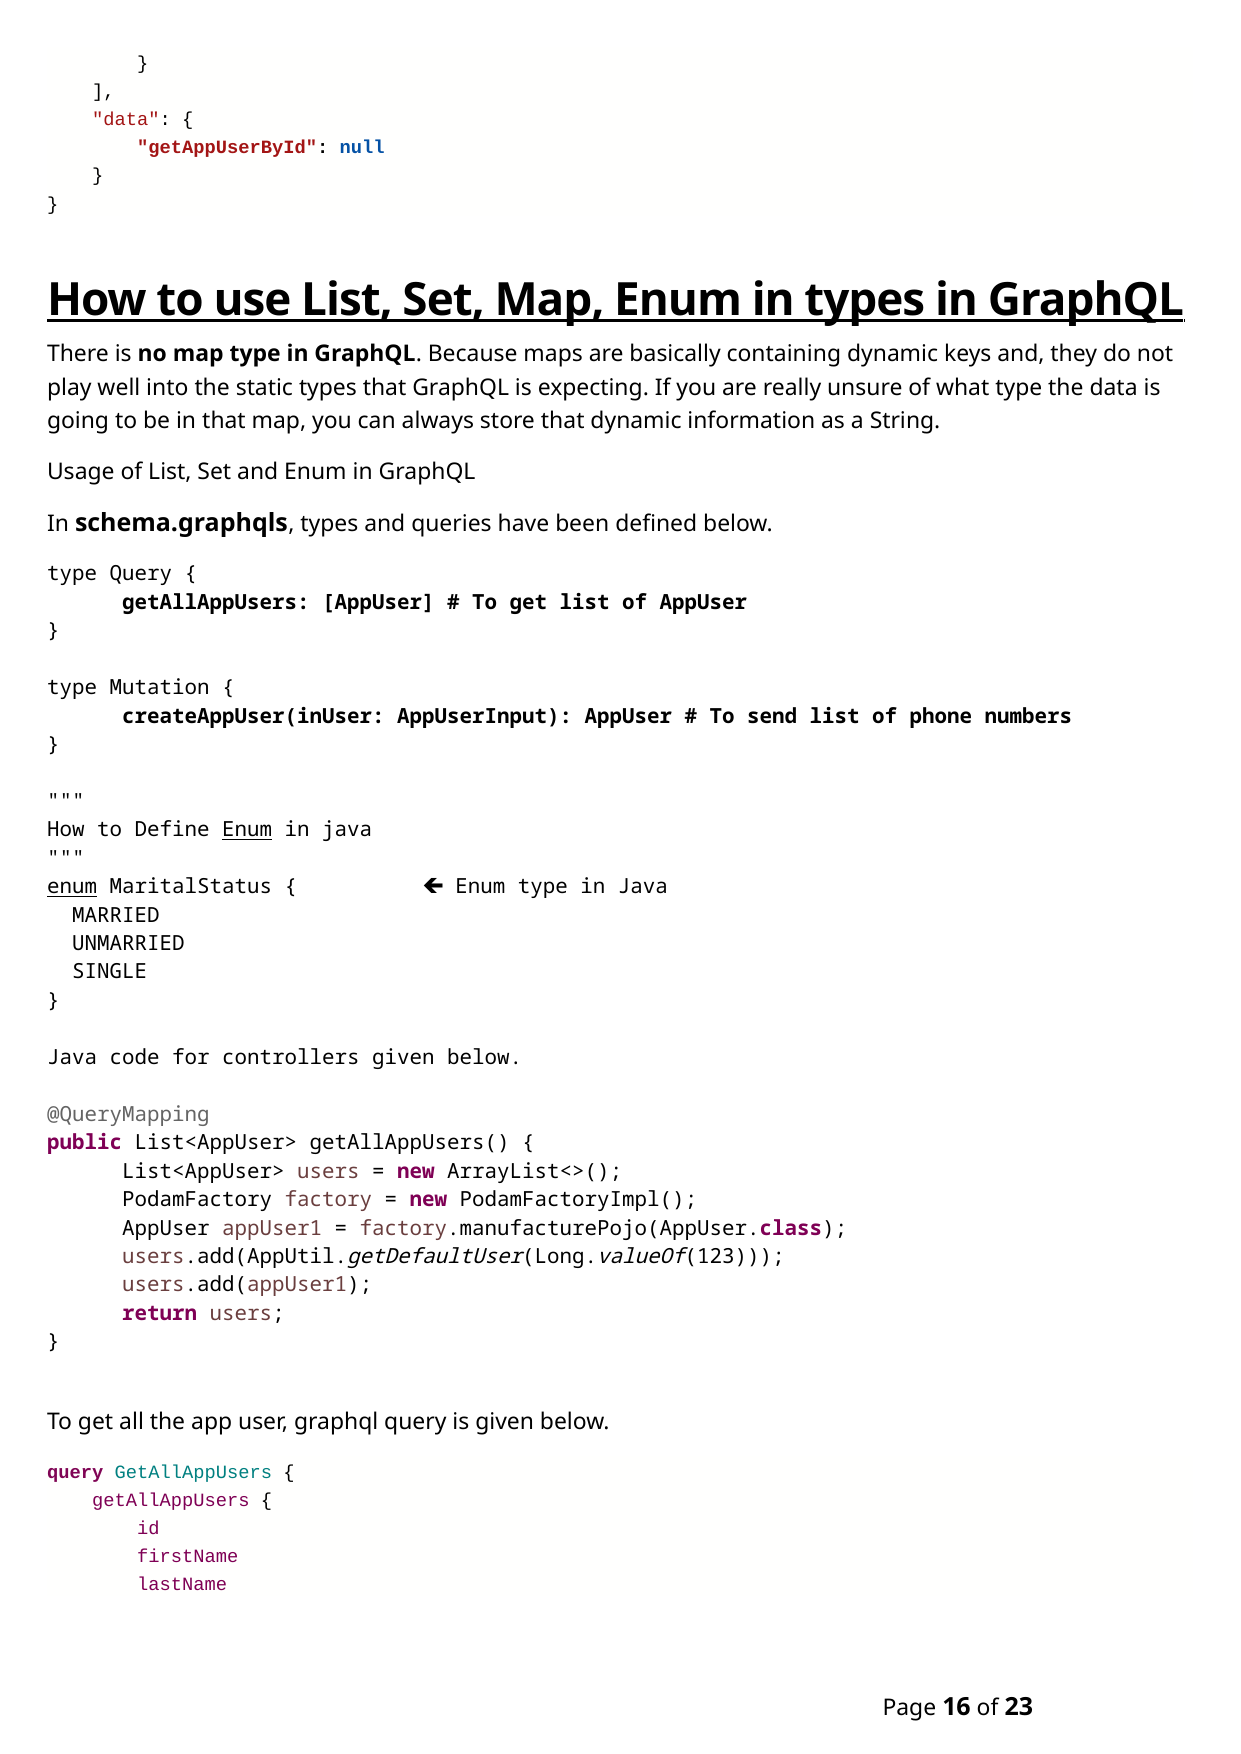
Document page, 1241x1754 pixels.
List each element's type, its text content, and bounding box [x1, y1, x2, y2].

text } [47, 47, 1193, 75]
text PodamFactory factory = new PodamFactoryImpl(); [47, 1184, 1193, 1213]
text ], [47, 75, 1193, 103]
text In schema.graphqls, types and queries have been defined below. [47, 505, 1193, 539]
text Java code for controllers given below. [47, 1042, 1193, 1070]
text return users; [47, 1298, 1193, 1326]
text } [47, 1326, 1193, 1355]
text } [47, 159, 1193, 187]
text MARRIED [47, 900, 1193, 928]
text createAppUser(inUser: AppUserInput): AppUser # To send list of phone numbers [47, 701, 1193, 729]
text SINGLE [47, 957, 1193, 985]
text Usage of List, Set and Enum in GraphQL [47, 455, 1193, 486]
text enum MaritalStatus { Enum type in Java [47, 871, 1193, 900]
text """ [47, 843, 1193, 871]
text query GetAllAppUsers { [47, 1456, 1193, 1484]
text users.add(AppUtil.getDefaultUser(Long.valueOf(123))); [47, 1241, 1193, 1269]
text To get all the app user, graphql query is given below. [47, 1405, 1193, 1436]
text getAllAppUsers { [47, 1484, 1193, 1512]
text type Query { [47, 558, 1193, 587]
title How to use List, Set, Map, Enum in types in GraphQL [47, 266, 1193, 328]
text getAllAppUsers: [AppUser] # To get list of AppUser [47, 587, 1193, 615]
text } [47, 187, 1193, 216]
text List<AppUser> users = new ArrayList<>(); [47, 1156, 1193, 1184]
text public List<AppUser> getAllAppUsers() { [47, 1127, 1193, 1156]
text } [47, 985, 1193, 1013]
text id [47, 1512, 1193, 1540]
text type Mutation { [47, 672, 1193, 701]
text """ [47, 786, 1193, 814]
text There is no map type in GraphQL. Because maps are basically containing dynamic keys and, they do not play well into the static types that GraphQL is expecting. If you are really unsure of what type the data is going to be in that map, you can always store that dynamic information as a String. [47, 337, 1193, 436]
text How to Define Enum in java [47, 814, 1193, 843]
text "getAppUserById": null [47, 131, 1193, 159]
text } [47, 729, 1193, 758]
text lastName [47, 1568, 1193, 1596]
text firstName [47, 1540, 1193, 1568]
text users.add(appUser1); [47, 1269, 1193, 1298]
text @QueryMapping [47, 1099, 1193, 1127]
text UNMARRIED [47, 928, 1193, 957]
text "data": { [47, 103, 1193, 131]
text } [47, 615, 1193, 644]
text AppUser appUser1 = factory.manufacturePojo(AppUser.class); [47, 1213, 1193, 1241]
